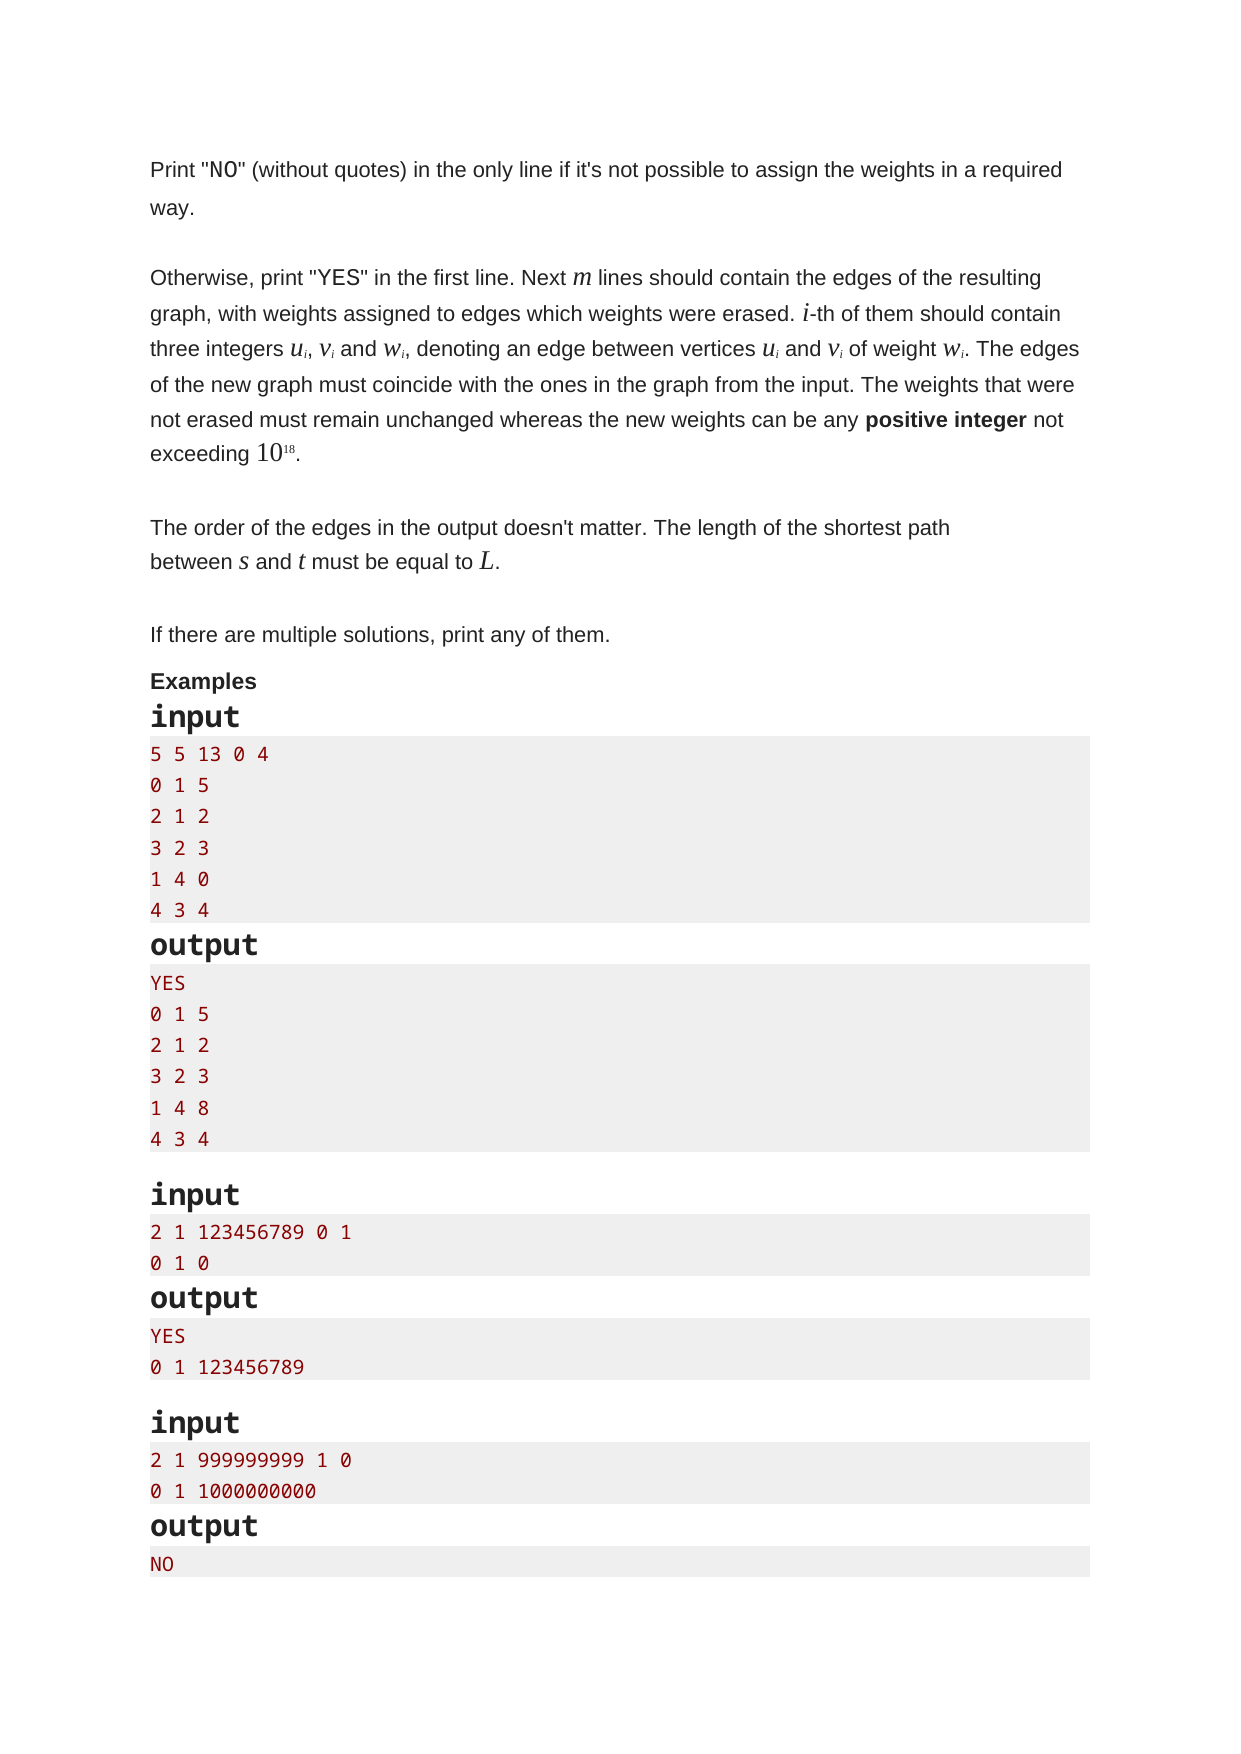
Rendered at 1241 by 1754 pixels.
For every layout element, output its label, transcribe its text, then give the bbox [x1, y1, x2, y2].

text input [150, 1173, 1090, 1214]
text Print "NO" (without quotes) in the only line if it's not possible to assign the weights in a required way. [150, 150, 1090, 220]
text 2 1 123456789 0 1 0 1 0 [150, 1214, 1090, 1276]
text output [150, 1504, 1090, 1546]
text 5 5 13 0 4 0 1 5 2 1 2 3 2 3 1 4 0 4 3 4 [150, 736, 1090, 923]
text 2 1 999999999 1 0 0 1 1000000000 [150, 1442, 1090, 1504]
text input [150, 1401, 1090, 1442]
text Otherwise, print "YES" in the first line. Next m lines should contain the edges of the resulting graph, with weights assigned to edges which weights were erased. i-th of them should contain three integers ui, vi and wi, denoting an edge between vertices ui and vi of weight wi. The edges of the new graph must coincide with the ones in the graph from the input. The weights that were not erased must remain unchanged whereas the new weights can be any positive integer not exceeding 1018. [150, 257, 1090, 467]
text YES 0 1 123456789 [150, 1318, 1090, 1380]
text output [150, 1276, 1090, 1318]
text Examples [150, 668, 1090, 695]
text input [150, 695, 1090, 736]
text output [150, 923, 1090, 964]
text NO [150, 1546, 1090, 1577]
text The order of the edges in the output doesn't matter. The length of the shortest path between s and t must be equal to L. [150, 505, 1090, 575]
text If there are multiple solutions, print any of them. [150, 612, 1090, 647]
text YES 0 1 5 2 1 2 3 2 3 1 4 8 4 3 4 [150, 964, 1090, 1152]
